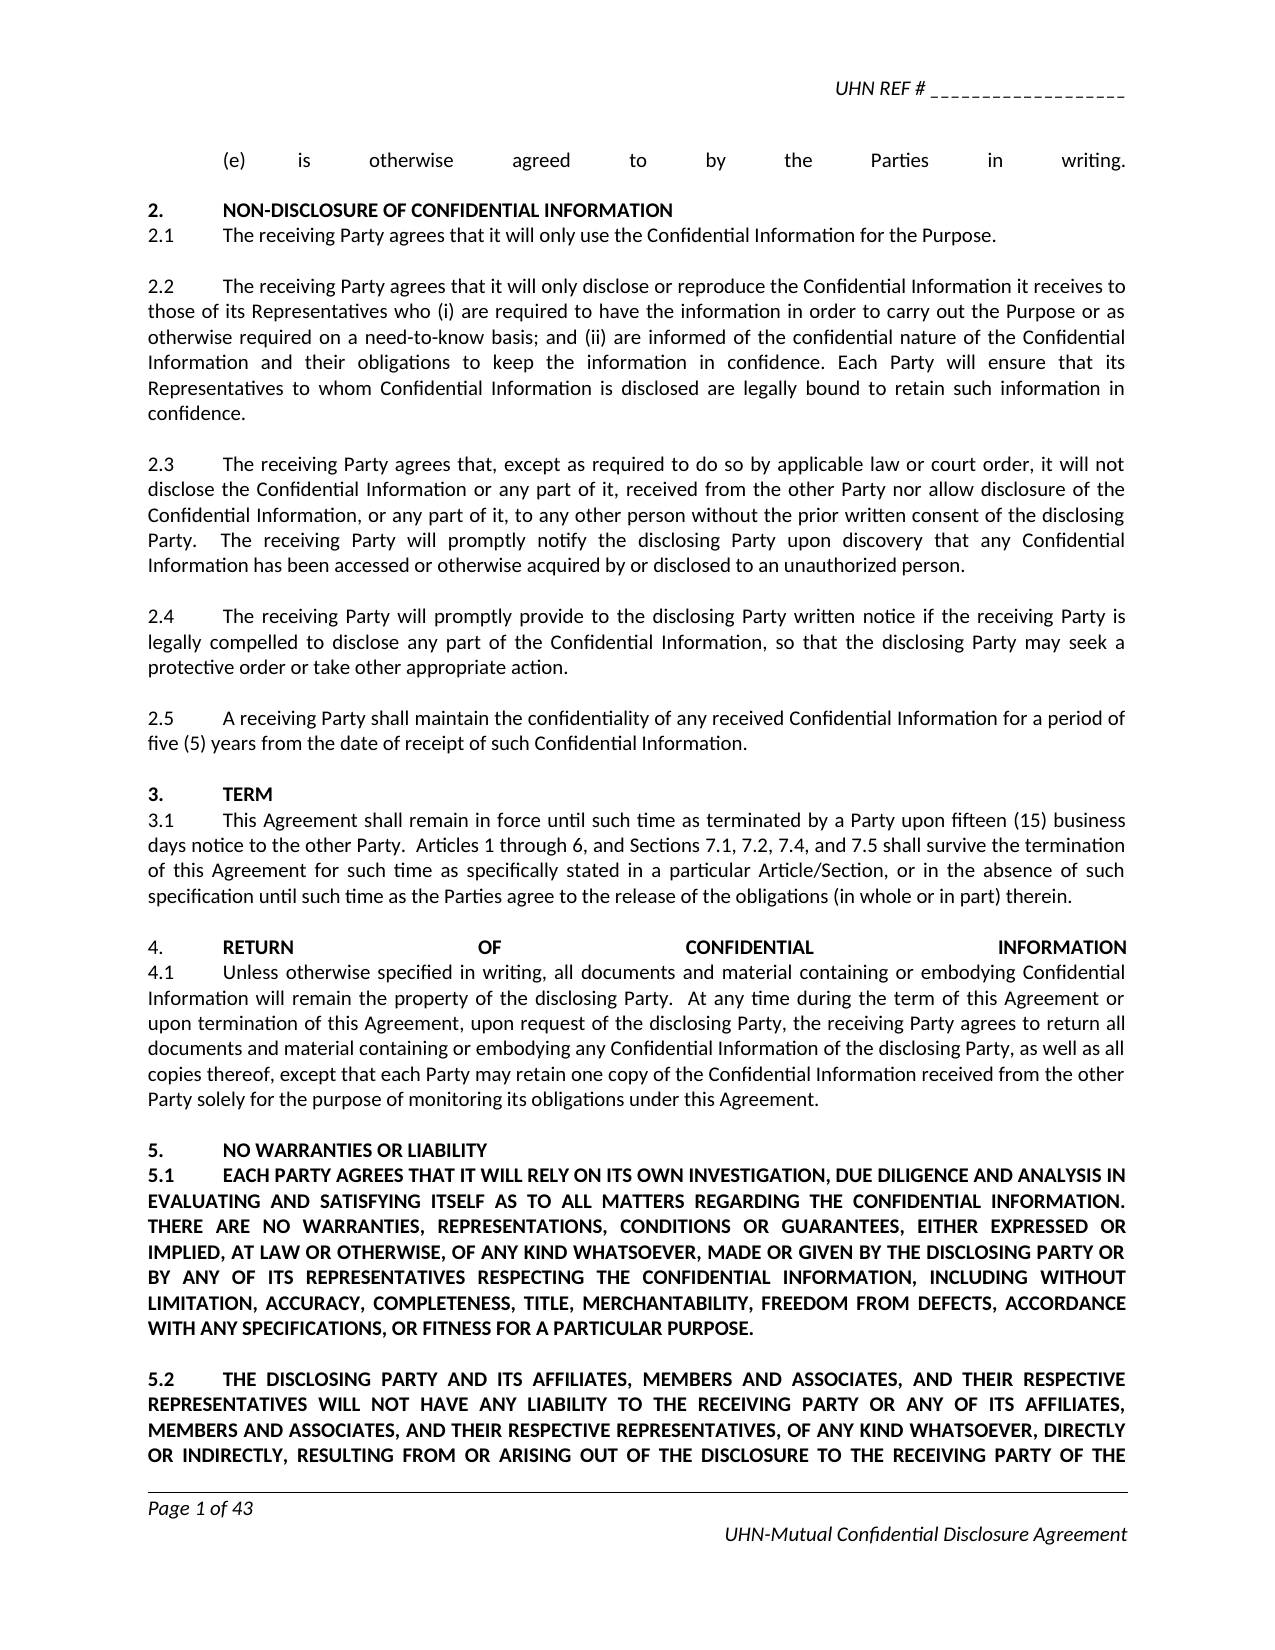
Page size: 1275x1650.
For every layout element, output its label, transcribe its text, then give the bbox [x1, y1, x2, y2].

text 2.3 The receiving Party agrees that, except as required to do so by applicable law or court order, it will not disclose the Confidential Information or any part of it, received from the other Party nor allow disclosure of the Confidential Information, or any part of it, to any other person without the prior written consent of the disclosing Party. The receiving Party will promptly notify the disclosing Party upon discovery that any Confidential Information has been accessed or otherwise acquired by or disclosed to an unauthorized person. [148, 426, 1127, 578]
list is otherwise agreed to by the Parties in writing. [223, 148, 1127, 197]
text 2.1 The receiving Party agrees that it will only use the Confidential Information for the Purpose. [148, 222, 1127, 248]
list RETURN OF CONFIDENTIAL INFORMATION 4.1 Unless otherwise specified in writing, all documents and material containing or embodying Confidential Information will remain the property of the disclosing Party. At any time during the term of this Agreement or upon termination of this Agreement, upon request of the disclosing Party, the receiving Party agrees to return all documents and material containing or embodying any Confidential Information of the disclosing Party, as well as all copies thereof, except that each Party may retain one copy of the Confidential Information received from the other Party solely for the purpose of monitoring its obligations under this Agreement. [148, 934, 1127, 1112]
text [148, 1366, 1127, 1468]
text 5.1 Each Party agrees that it will rely on its own investigation, due diligence and analysis in evaluating and satisfying itself as to all matters regarding the Confidential Information. There are no warranties, representations, conditions or guarantees, either expressed or implied, at law or otherwise, of any kind whatsoever, made or given by the disclosing Party or by any of ITS representatives respecting the Confidential Information, including without limitation, accuracy, completeness, title, merchantability, freedom from defects, accordance with any specifications, or fitness for a particular purpose. [148, 1163, 1127, 1341]
text 2. NON-DISCLOSURE OF CONFIDENTIAL INFORMATION [148, 197, 1127, 222]
text 2.4 The receiving Party will promptly provide to the disclosing Party written notice if the receiving Party is legally compelled to disclose any part of the Confidential Information, so that the disclosing Party may seek a protective order or take other appropriate action. [148, 603, 1127, 680]
text 2.2 The receiving Party agrees that it will only disclose or reproduce the Confidential Information it receives to those of its Representatives who (i) are required to have the information in order to carry out the Purpose or as otherwise required on a need-to-know basis; and (ii) are informed of the confidential nature of the Confidential Information and their obligations to keep the information in confidence. Each Party will ensure that its Representatives to whom Confidential Information is disclosed are legally bound to retain such information in confidence. [148, 273, 1127, 426]
list TERM [148, 781, 1127, 807]
text 2.5 A receiving Party shall maintain the confidentiality of any received Confidential Information for a period of five (5) years from the date of receipt of such Confidential Information. [148, 705, 1127, 756]
text 5. NO WARRANTIES OR LIABILITY [148, 1137, 1127, 1163]
text 3.1 This Agreement shall remain in force until such time as terminated by a Party upon fifteen (15) business days notice to the other Party. Articles 1 through 6, and Sections 7.1, 7.2, 7.4, and 7.5 shall survive the termination of this Agreement for such time as specifically stated in a particular Article/Section, or in the absence of such specification until such time as the Parties agree to the release of the obligations (in whole or in part) therein. [148, 807, 1127, 908]
